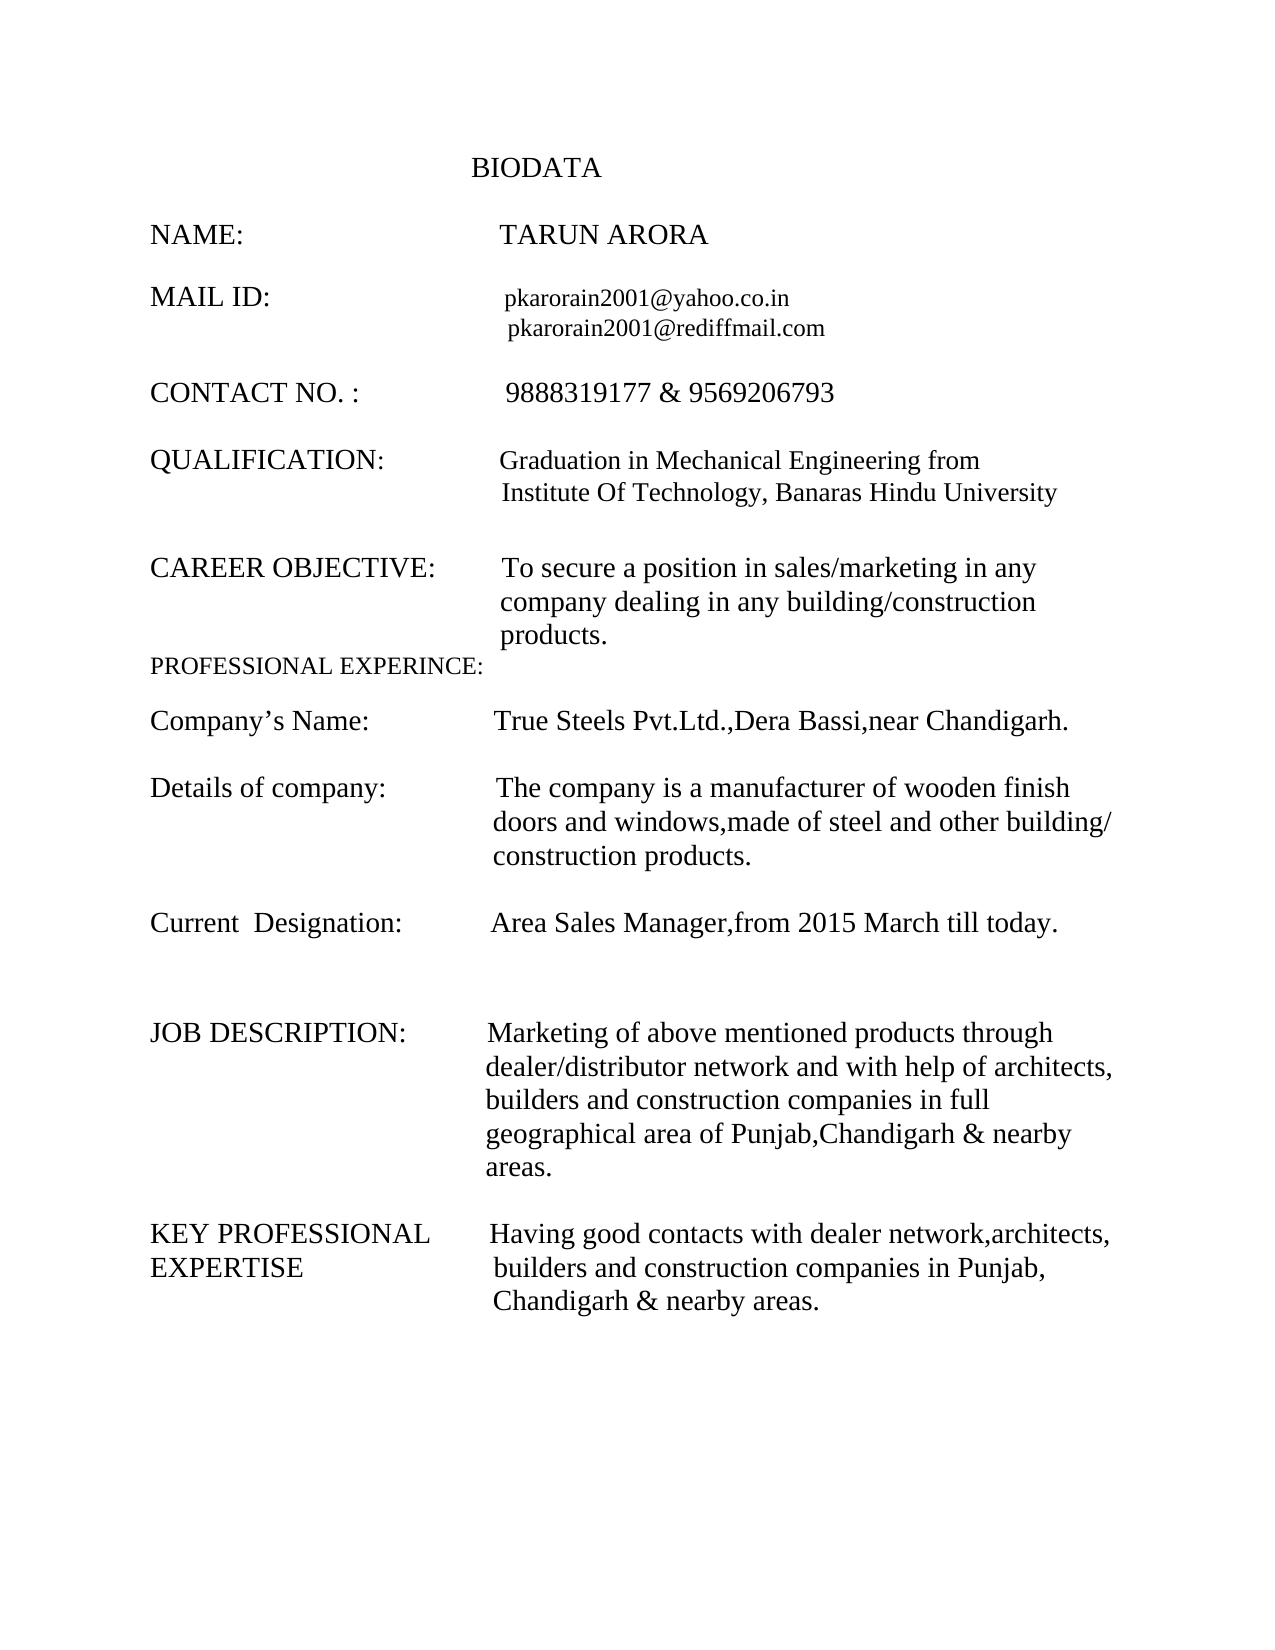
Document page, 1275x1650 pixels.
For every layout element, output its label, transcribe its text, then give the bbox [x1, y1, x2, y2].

text Details of company: The company is a manufacturer of wooden finish [150, 771, 1125, 804]
subtitle BIODATA [150, 150, 1125, 183]
text doors and windows,made of steel and other building/ [150, 804, 1125, 838]
text products. [150, 617, 1125, 651]
text Institute Of Technology, Banaras Hindu University [150, 476, 1125, 507]
text construction products. [150, 838, 1125, 871]
subtitle NAME: TARUN ARORA [150, 217, 1125, 251]
text company dealing in any building/construction [150, 584, 1125, 617]
text dealer/distributor network and with help of architects, [150, 1049, 1125, 1082]
text builders and construction companies in full [150, 1082, 1125, 1116]
text Company’s Name: True Steels Pvt.Ltd.,Dera Bassi,near Chandigarh. [150, 703, 1125, 737]
text EXPERTISE builders and construction companies in Punjab, [150, 1250, 1125, 1283]
text CAREER OBJECTIVE: To secure a position in sales/marketing in any [150, 550, 1125, 584]
text QUALIFICATION: Graduation in Mechanical Engineering from [150, 442, 1125, 476]
text geographical area of Punjab,Chandigarh & nearby [150, 1116, 1125, 1149]
text CONTACT NO. : 9888319177 & 9569206793 [150, 375, 1125, 409]
text KEY PROFESSIONAL Having good contacts with dealer network,architects, [150, 1216, 1125, 1250]
text pkarorain2001@rediffmail.com [150, 313, 1125, 342]
text areas. [150, 1149, 1125, 1183]
text MAIL ID: pkarorain2001@yahoo.co.in [150, 279, 1125, 313]
text Current Designation: Area Sales Manager,from 2015 March till today. [150, 905, 1125, 938]
text Chandigarh & nearby areas. [150, 1283, 1125, 1317]
text PROFESSIONAL EXPERINCE: [150, 651, 1125, 679]
text JOB DESCRIPTION: Marketing of above mentioned products through [150, 1015, 1125, 1049]
